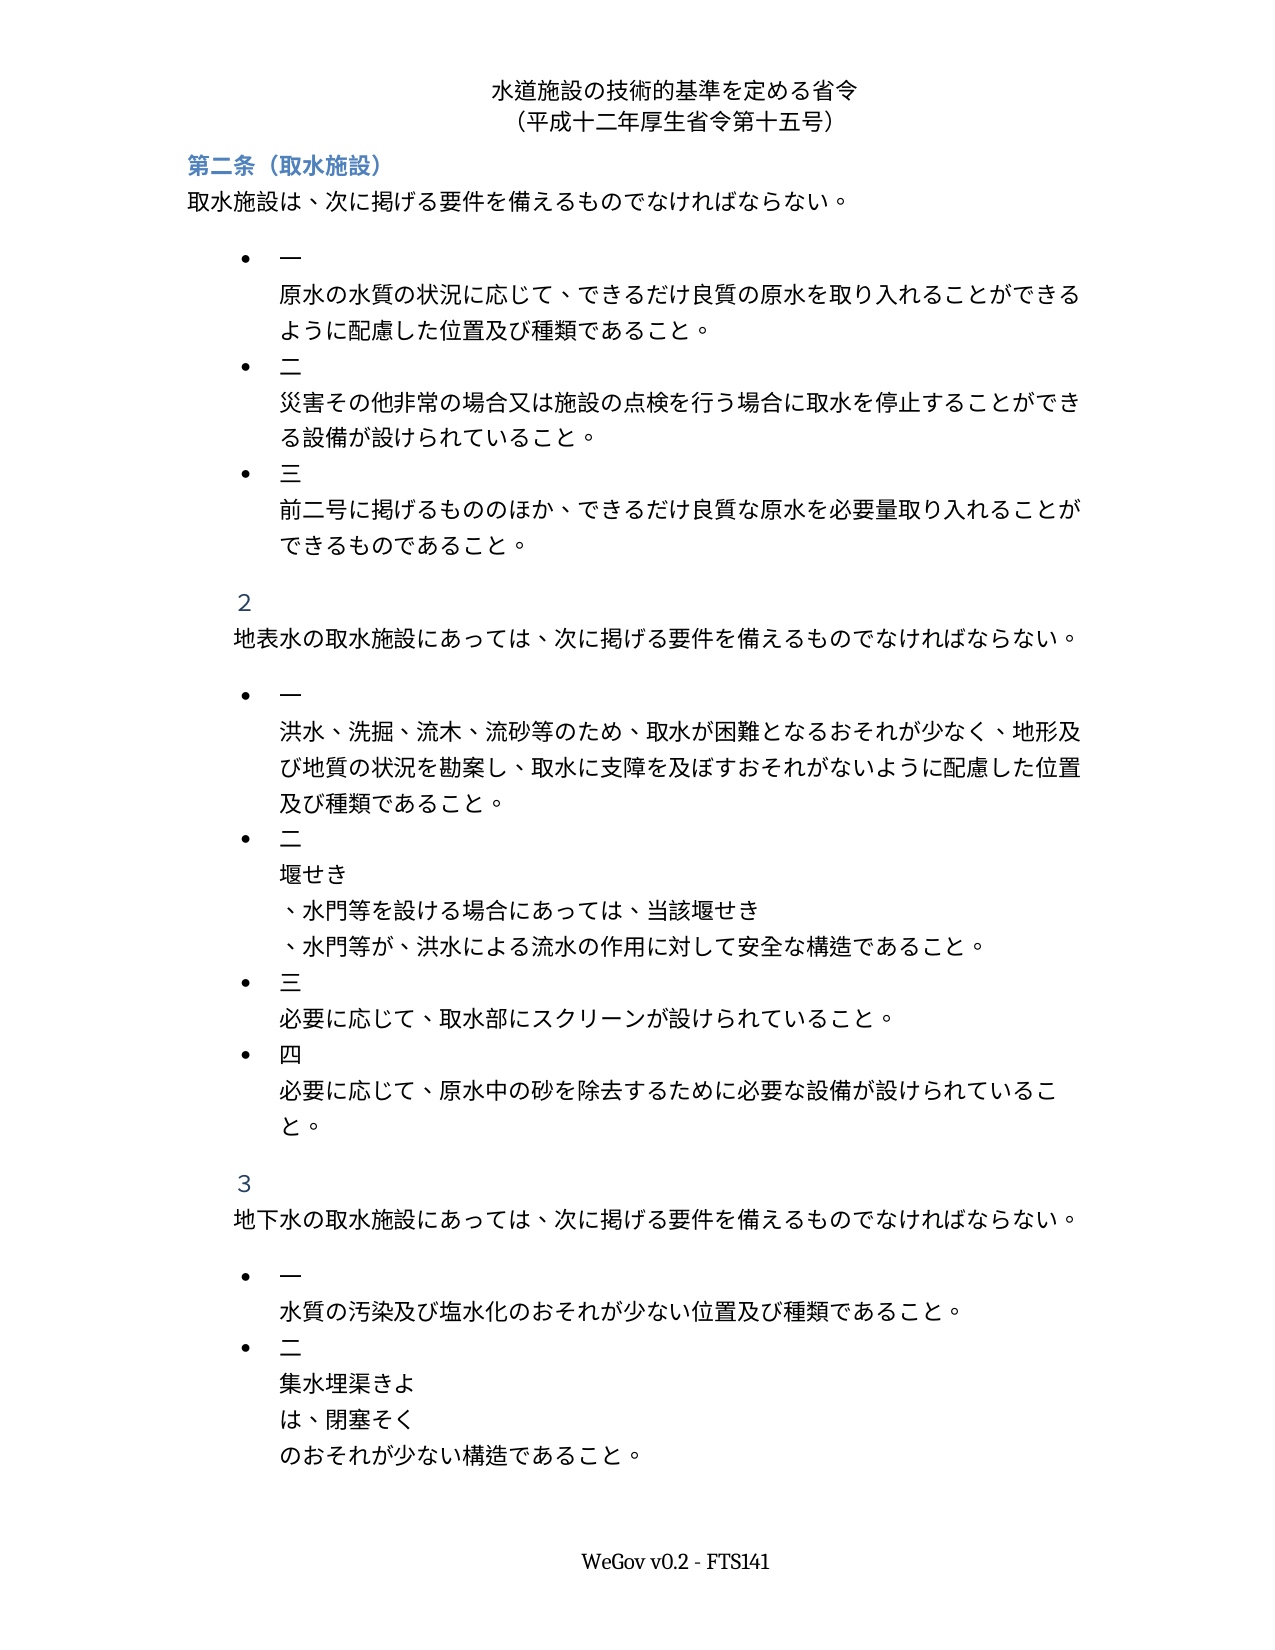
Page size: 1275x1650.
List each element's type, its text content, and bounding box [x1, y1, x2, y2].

text 取水施設は、次に掲げる要件を備えるものでなければならない。 [187, 186, 1087, 217]
subtitle 第二条（取水施設） [187, 150, 1087, 181]
list 二 堰せき 、水門等を設ける場合にあっては、当該堰せき 、水門等が、洪水による流水の作用に対して安全な構造であること。 [242, 823, 1087, 962]
list 二 集水埋渠きよ は、閉塞そく のおそれが少ない構造であること。 [242, 1332, 1087, 1471]
list 四 必要に応じて、原水中の砂を除去するために必要な設備が設けられていること。 [242, 1039, 1087, 1142]
text 地下水の取水施設にあっては、次に掲げる要件を備えるものでなければならない。 [233, 1204, 1087, 1235]
subtitle ３ [233, 1168, 1087, 1199]
list 一 原水の水質の状況に応じて、できるだけ良質の原水を取り入れることができるように配慮した位置及び種類であること。 [242, 243, 1087, 346]
list 一 洪水、洗掘、流木、流砂等のため、取水が困難となるおそれが少なく、地形及び地質の状況を勘案し、取水に支障を及ぼすおそれがないように配慮した位置及び種類であること。 [242, 680, 1087, 819]
text 地表水の取水施設にあっては、次に掲げる要件を備えるものでなければならない。 [233, 623, 1087, 654]
list 二 災害その他非常の場合又は施設の点検を行う場合に取水を停止することができる設備が設けられていること。 [242, 351, 1087, 454]
list 三 前二号に掲げるもののほか、できるだけ良質な原水を必要量取り入れることができるものであること。 [242, 458, 1087, 561]
list 三 必要に応じて、取水部にスクリーンが設けられていること。 [242, 967, 1087, 1034]
subtitle ２ [233, 587, 1087, 618]
list 一 水質の汚染及び塩水化のおそれが少ない位置及び種類であること。 [242, 1260, 1087, 1328]
